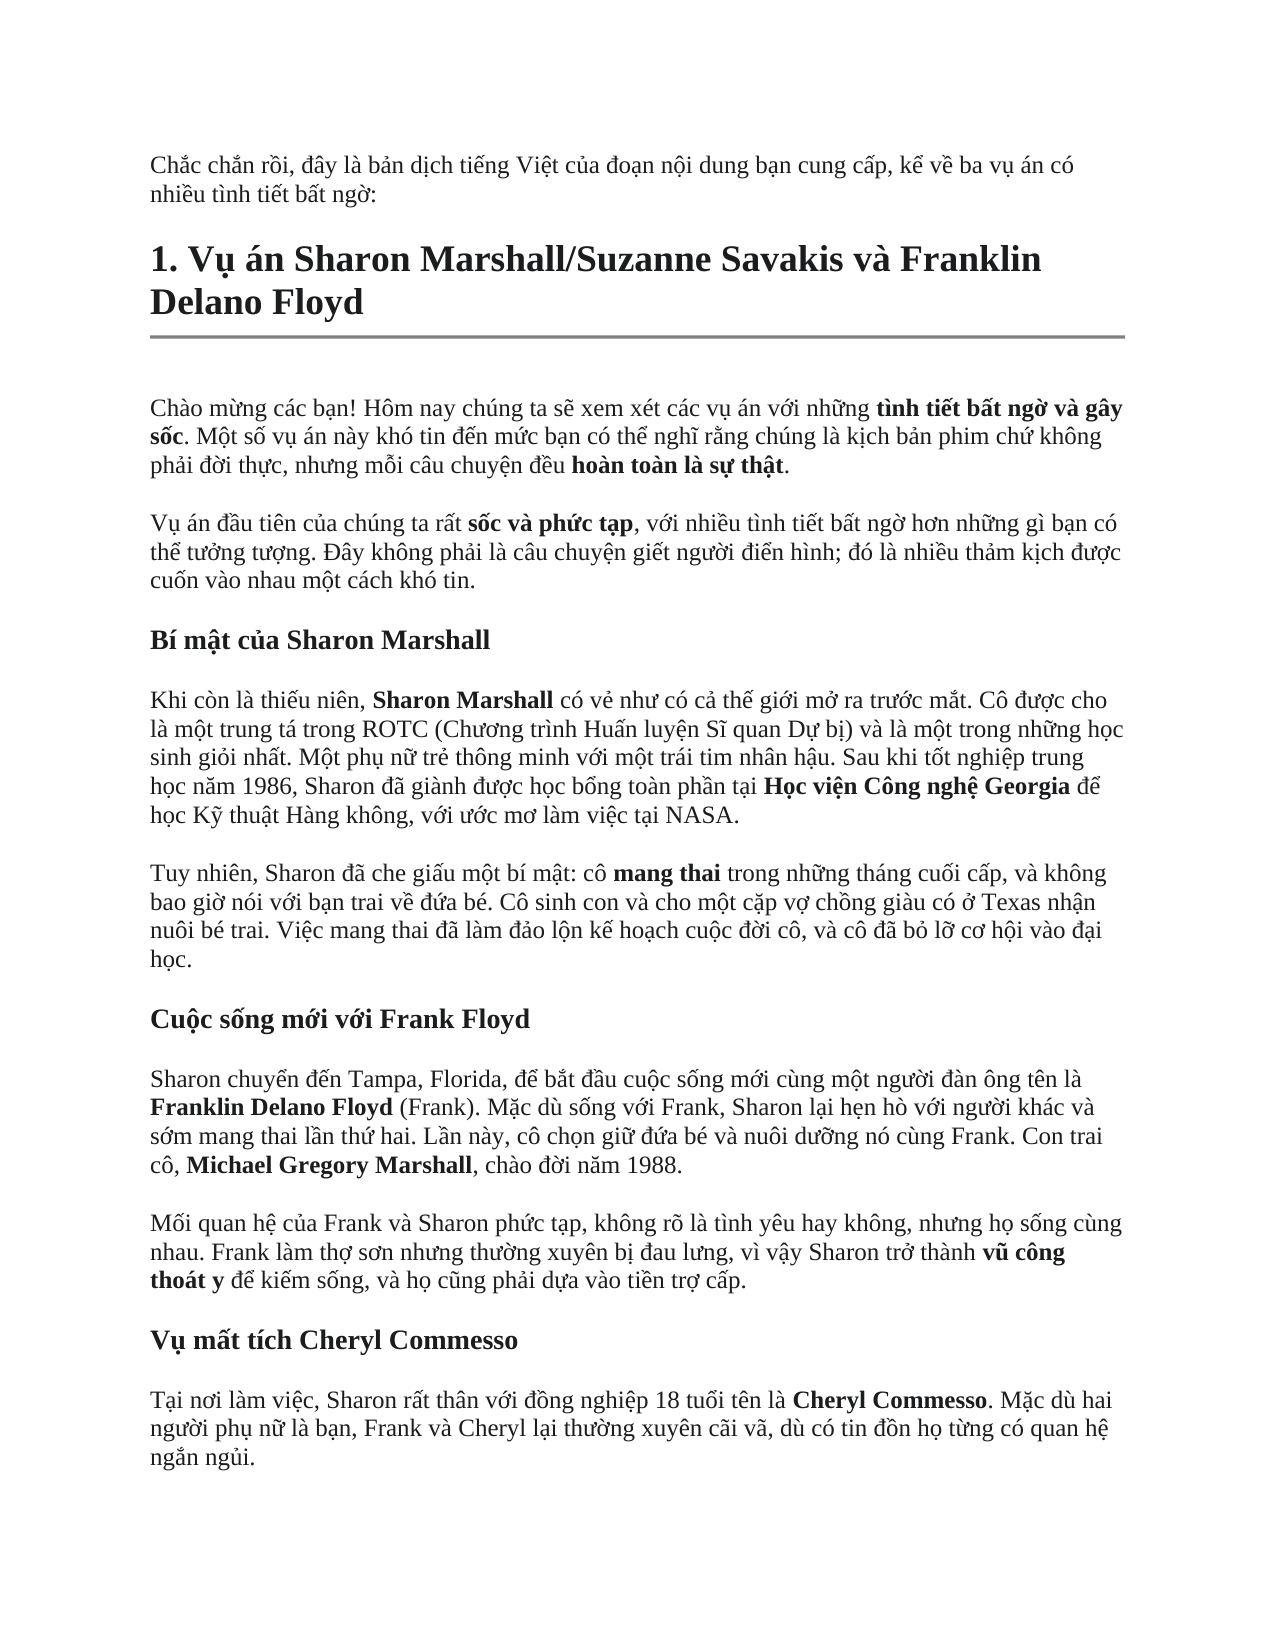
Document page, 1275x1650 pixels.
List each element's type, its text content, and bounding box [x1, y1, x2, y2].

text Tuy nhiên, Sharon đã che giấu một bí mật: cô mang thai trong những tháng cuối cấp, và không bao giờ nói với bạn trai về đứa bé. Cô sinh con và cho một cặp vợ chồng giàu có ở Texas nhận nuôi bé trai. Việc mang thai đã làm đảo lộn kế hoạch cuộc đời cô, và cô đã bỏ lỡ cơ hội vào đại học. [150, 858, 1125, 973]
text Cuộc sống mới với Frank Floyd [150, 1002, 1125, 1034]
text Chào mừng các bạn! Hôm nay chúng ta sẽ xem xét các vụ án với những tình tiết bất ngờ và gây sốc. Một số vụ án này khó tin đến mức bạn có thể nghĩ rằng chúng là kịch bản phim chứ không phải đời thực, nhưng mỗi câu chuyện đều hoàn toàn là sự thật. [150, 393, 1125, 479]
text Tại nơi làm việc, Sharon rất thân với đồng nghiệp 18 tuổi tên là Cheryl Commesso. Mặc dù hai người phụ nữ là bạn, Frank và Cheryl lại thường xuyên cãi vã, dù có tin đồn họ từng có quan hệ ngắn ngủi. [150, 1385, 1125, 1471]
text Vụ án đầu tiên của chúng ta rất sốc và phức tạp, với nhiều tình tiết bất ngờ hơn những gì bạn có thể tưởng tượng. Đây không phải là câu chuyện giết người điển hình; đó là nhiều thảm kịch được cuốn vào nhau một cách khó tin. [150, 508, 1125, 594]
text Mối quan hệ của Frank và Sharon phức tạp, không rõ là tình yêu hay không, nhưng họ sống cùng nhau. Frank làm thợ sơn nhưng thường xuyên bị đau lưng, vì vậy Sharon trở thành vũ công thoát y để kiếm sống, và họ cũng phải dựa vào tiền trợ cấp. [150, 1208, 1125, 1294]
text Chắc chắn rồi, đây là bản dịch tiếng Việt của đoạn nội dung bạn cung cấp, kể về ba vụ án có nhiều tình tiết bất ngờ: [150, 150, 1125, 207]
text Bí mật của Sharon Marshall [150, 623, 1125, 656]
text Sharon chuyển đến Tampa, Florida, để bắt đầu cuộc sống mới cùng một người đàn ông tên là Franklin Delano Floyd (Frank). Mặc dù sống với Frank, Sharon lại hẹn hò với người khác và sớm mang thai lần thứ hai. Lần này, cô chọn giữ đứa bé và nuôi dưỡng nó cùng Frank. Con trai cô, Michael Gregory Marshall, chào đời năm 1988. [150, 1064, 1125, 1179]
text Khi còn là thiếu niên, Sharon Marshall có vẻ như có cả thế giới mở ra trước mắt. Cô được cho là một trung tá trong ROTC (Chương trình Huấn luyện Sĩ quan Dự bị) và là một trong những học sinh giỏi nhất. Một phụ nữ trẻ thông minh với một trái tim nhân hậu. Sau khi tốt nghiệp trung học năm 1986, Sharon đã giành được học bổng toàn phần tại Học viện Công nghệ Georgia để học Kỹ thuật Hàng không, với ước mơ làm việc tại NASA. [150, 685, 1125, 829]
text 1. Vụ án Sharon Marshall/Suzanne Savakis và Franklin Delano Floyd [150, 237, 1125, 323]
text Vụ mất tích Cheryl Commesso [150, 1323, 1125, 1356]
